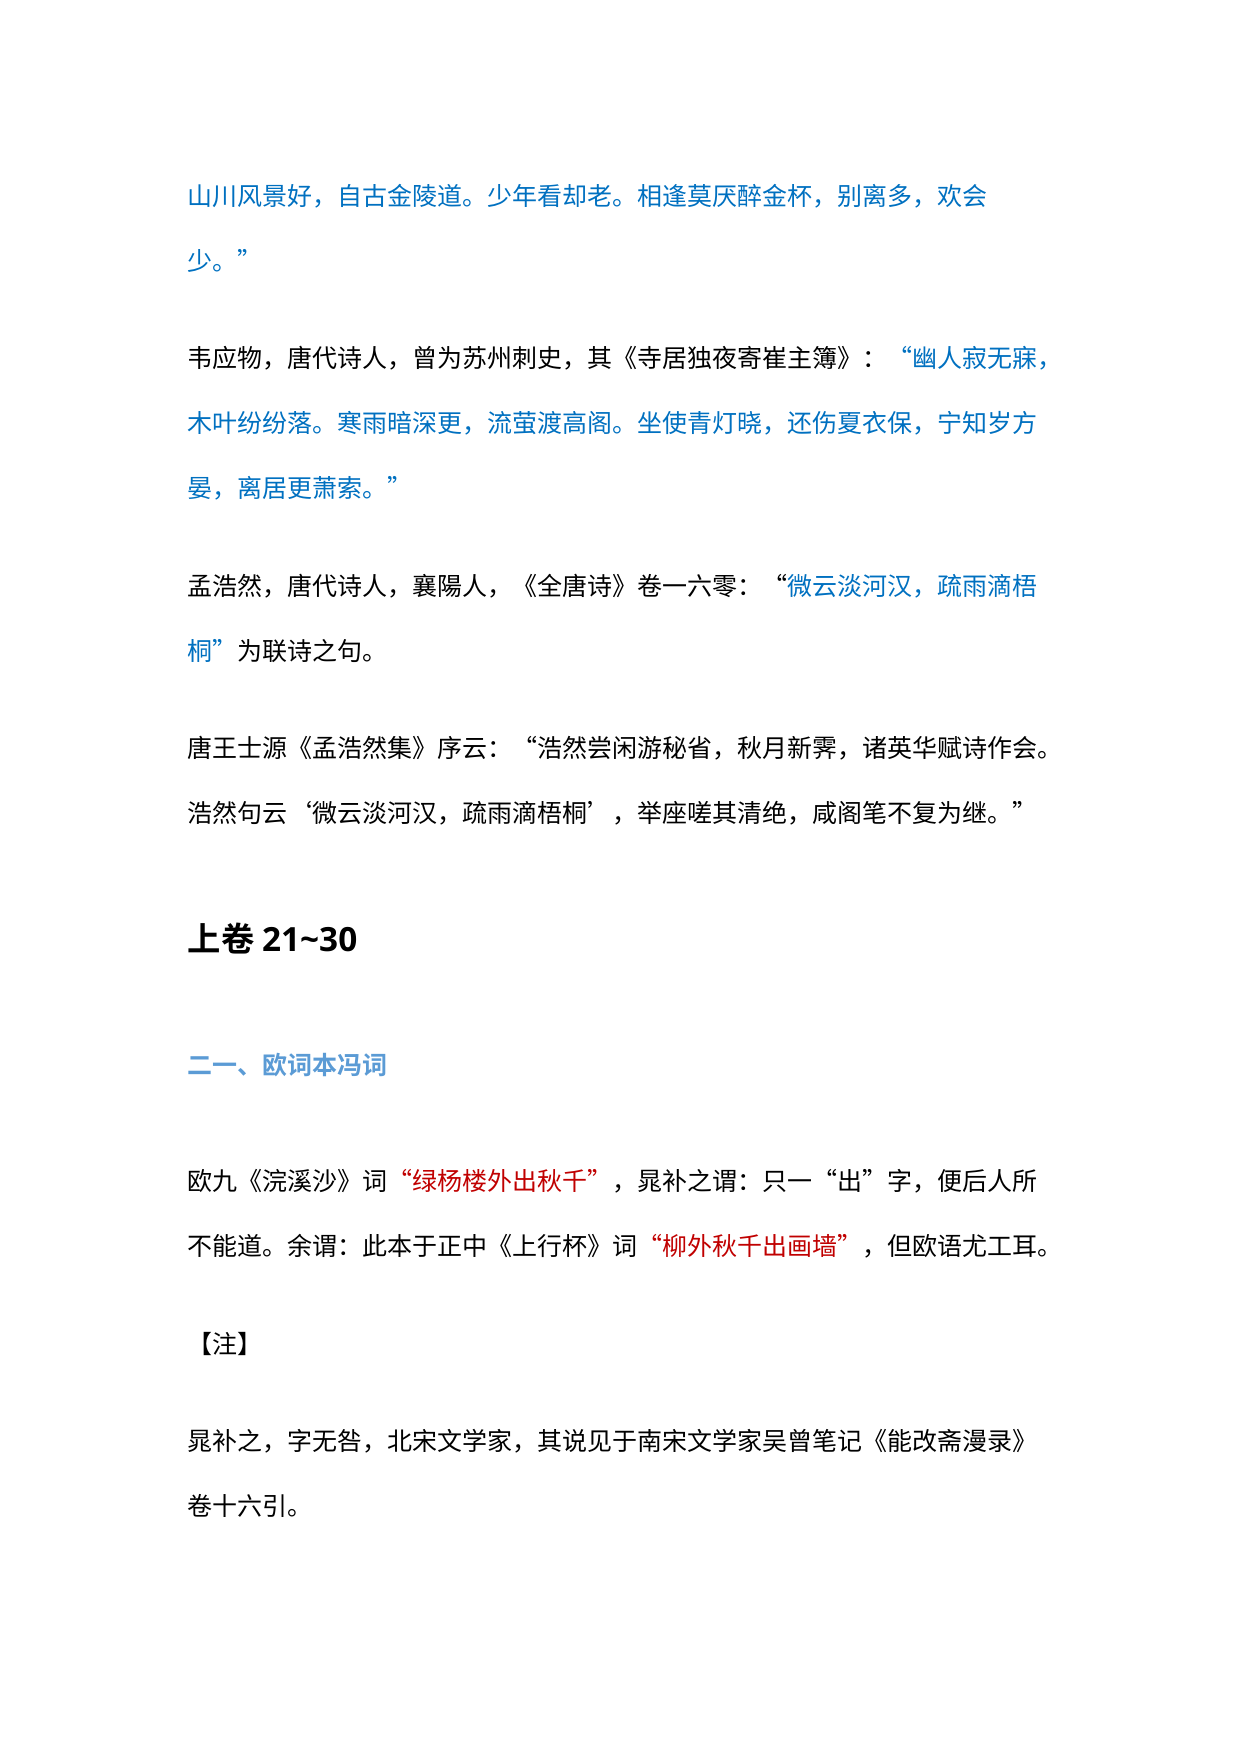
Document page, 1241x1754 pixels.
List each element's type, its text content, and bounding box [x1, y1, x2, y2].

subtitle 上卷 21~30 [187, 904, 1053, 969]
text 韦应物，唐代诗人，曾为苏州刺史，其《寺居独夜寄崔主簿》：“幽人寂无寐，木叶纷纷落。寒雨暗深更，流萤渡高阁。坐使青灯晓，还伤夏衣保，宁知岁方晏，离居更萧索。” [187, 324, 1053, 519]
text 山川风景好，自古金陵道。少年看却老。相逢莫厌醉金杯，别离多，欢会少。” [187, 162, 1053, 292]
subtitle 二一、欧词本冯词 [187, 1031, 1053, 1096]
text 【注】 [187, 1310, 1053, 1375]
text 晁补之，字无咎，北宋文学家，其说见于南宋文学家吴曾笔记《能改斋漫录》卷十六引。 [187, 1407, 1053, 1537]
text 唐王士源《孟浩然集》序云：“浩然尝闲游秘省，秋月新霁，诸英华赋诗作会。浩然句云‘微云淡河汉，疏雨滴梧桐’，举座嗟其清绝，咸阁笔不复为继。” [187, 714, 1053, 844]
text 孟浩然，唐代诗人，襄陽人，《全唐诗》卷一六零：“微云淡河汉，疏雨滴梧桐”为联诗之句。 [187, 552, 1053, 682]
text 欧九《浣溪沙》词“绿杨楼外出秋千”，晁补之谓：只一“出”字，便后人所不能道。余谓：此本于正中《上行杯》词“柳外秋千出画墙”，但欧语尤工耳。 [187, 1147, 1053, 1277]
